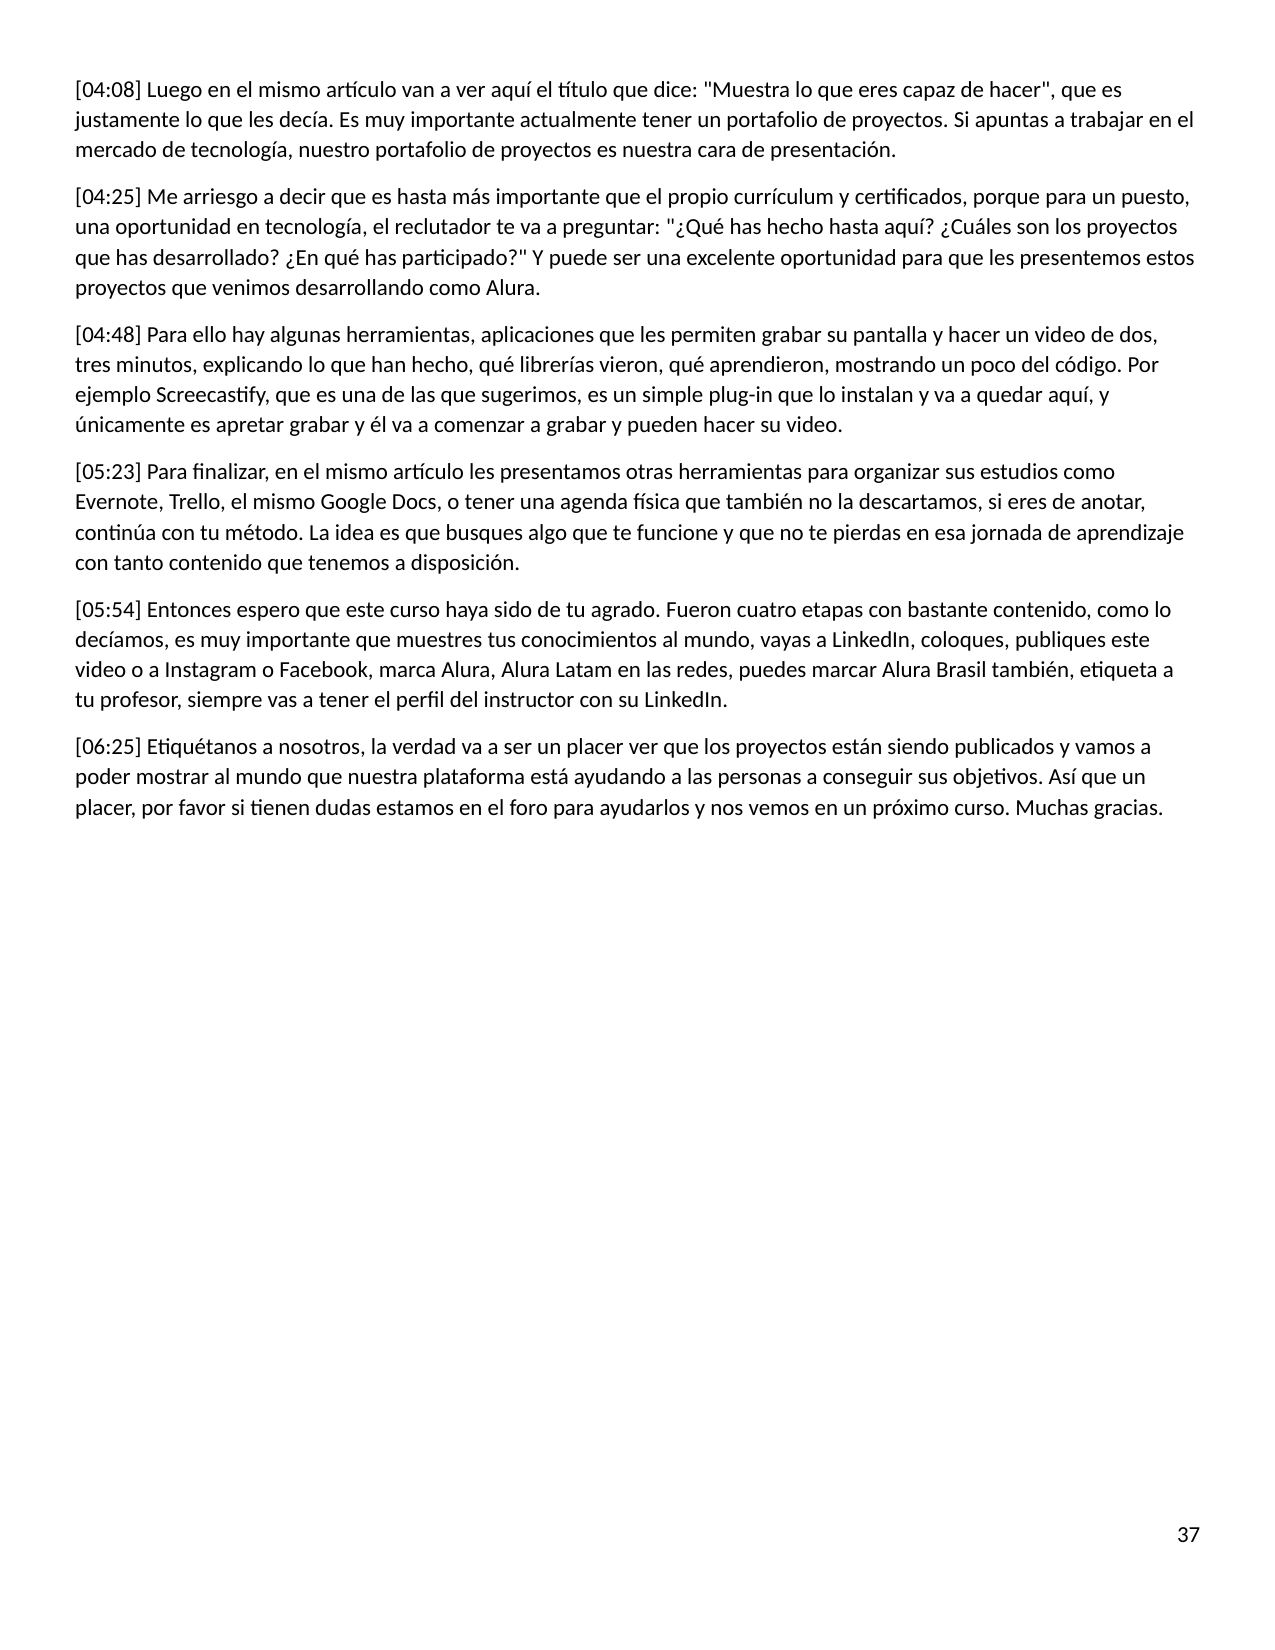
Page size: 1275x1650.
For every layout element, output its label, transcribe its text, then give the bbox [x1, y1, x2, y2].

text [04:48] Para ello hay algunas herramientas, aplicaciones que les permiten grabar su pantalla y hacer un video de dos, tres minutos, explicando lo que han hecho, qué librerías vieron, qué aprendieron, mostrando un poco del código. Por ejemplo Screecastify, que es una de las que sugerimos, es un simple plug-in que lo instalan y va a quedar aquí, y únicamente es apretar grabar y él va a comenzar a grabar y pueden hacer su video. [75, 320, 1200, 438]
text [05:23] Para finalizar, en el mismo artículo les presentamos otras herramientas para organizar sus estudios como Evernote, Trello, el mismo Google Docs, o tener una agenda física que también no la descartamos, si eres de anotar, continúa con tu método. La idea es que busques algo que te funcione y que no te pierdas en esa jornada de aprendizaje con tanto contenido que tenemos a disposición. [75, 457, 1200, 576]
text [05:54] Entonces espero que este curso haya sido de tu agrado. Fueron cuatro etapas con bastante contenido, como lo decíamos, es muy importante que muestres tus conocimientos al mundo, vayas a LinkedIn, coloques, publiques este video o a Instagram o Facebook, marca Alura, Alura Latam en las redes, puedes marcar Alura Brasil también, etiqueta a tu profesor, siempre vas a tener el perfil del instructor con su LinkedIn. [75, 595, 1200, 713]
text [06:25] Etiquétanos a nosotros, la verdad va a ser un placer ver que los proyectos están siendo publicados y vamos a poder mostrar al mundo que nuestra plataforma está ayudando a las personas a conseguir sus objetivos. Así que un placer, por favor si tienen dudas estamos en el foro para ayudarlos y nos vemos en un próximo curso. Muchas gracias. [75, 732, 1200, 821]
text [04:08] Luego en el mismo artículo van a ver aquí el título que dice: "Muestra lo que eres capaz de hacer", que es justamente lo que les decía. Es muy importante actualmente tener un portafolio de proyectos. Si apuntas a trabajar en el mercado de tecnología, nuestro portafolio de proyectos es nuestra cara de presentación. [75, 75, 1200, 163]
text [04:25] Me arriesgo a decir que es hasta más importante que el propio currículum y certificados, porque para un puesto, una oportunidad en tecnología, el reclutador te va a preguntar: "¿Qué has hecho hasta aquí? ¿Cuáles son los proyectos que has desarrollado? ¿En qué has participado?" Y puede ser una excelente oportunidad para que les presentemos estos proyectos que venimos desarrollando como Alura. [75, 182, 1200, 301]
